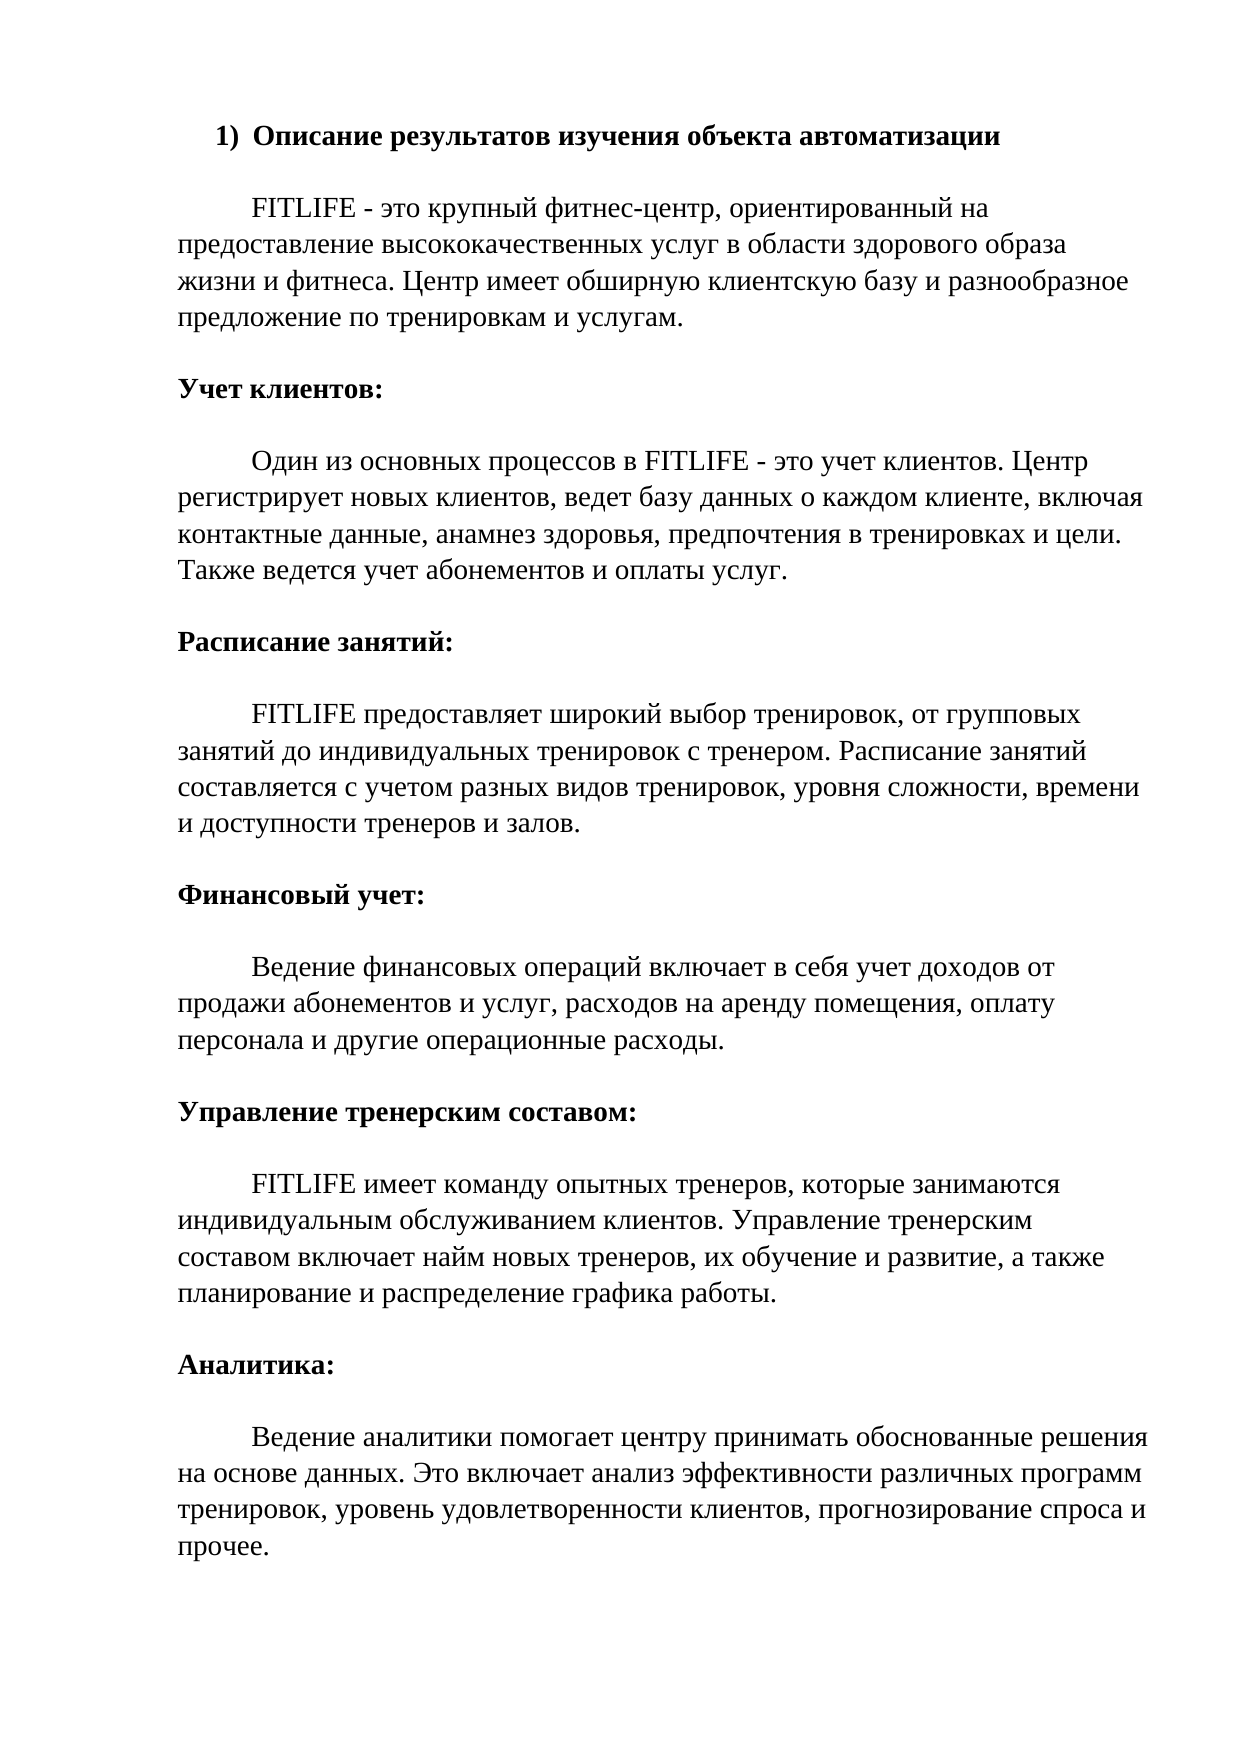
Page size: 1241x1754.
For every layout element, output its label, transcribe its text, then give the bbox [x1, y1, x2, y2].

text FITLIFE - это крупный фитнес-центр, ориентированный на предоставление высококачественных услуг в области здорового образа жизни и фитнеса. Центр имеет обширную клиентскую базу и разнообразное предложение по тренировкам и услугам. [177, 190, 1152, 332]
text FITLIFE предоставляет широкий выбор тренировок, от групповых занятий до индивидуальных тренировок с тренером. Расписание занятий составляется с учетом разных видов тренировок, уровня сложности, времени и доступности тренеров и залов. [177, 696, 1152, 838]
text Ведение аналитики помогает центру принимать обоснованные решения на основе данных. Это включает анализ эффективности различных программ тренировок, уровень удовлетворенности клиентов, прогнозирование спроса и прочее. [177, 1419, 1152, 1561]
text Ведение финансовых операций включает в себя учет доходов от продажи абонементов и услуг, расходов на аренду помещения, оплату персонала и другие операционные расходы. [177, 949, 1152, 1055]
text Один из основных процессов в FITLIFE - это учет клиентов. Центр регистрирует новых клиентов, ведет базу данных о каждом клиенте, включая контактные данные, анамнез здоровья, предпочтения в тренировках и цели. Также ведется учет абонементов и оплаты услуг. [177, 443, 1152, 585]
text Учет клиентов: [177, 371, 1152, 405]
text Финансовый учет: [177, 877, 1152, 911]
text Аналитика: [177, 1347, 1152, 1381]
text Расписание занятий: [177, 624, 1152, 658]
text FITLIFE имеет команду опытных тренеров, которые занимаются индивидуальным обслуживанием клиентов. Управление тренерским составом включает найм новых тренеров, их обучение и развитие, а также планирование и распределение графика работы. [177, 1166, 1152, 1308]
list Описание результатов изучения объекта автоматизации [215, 118, 1152, 152]
text Управление тренерским составом: [177, 1094, 1152, 1128]
